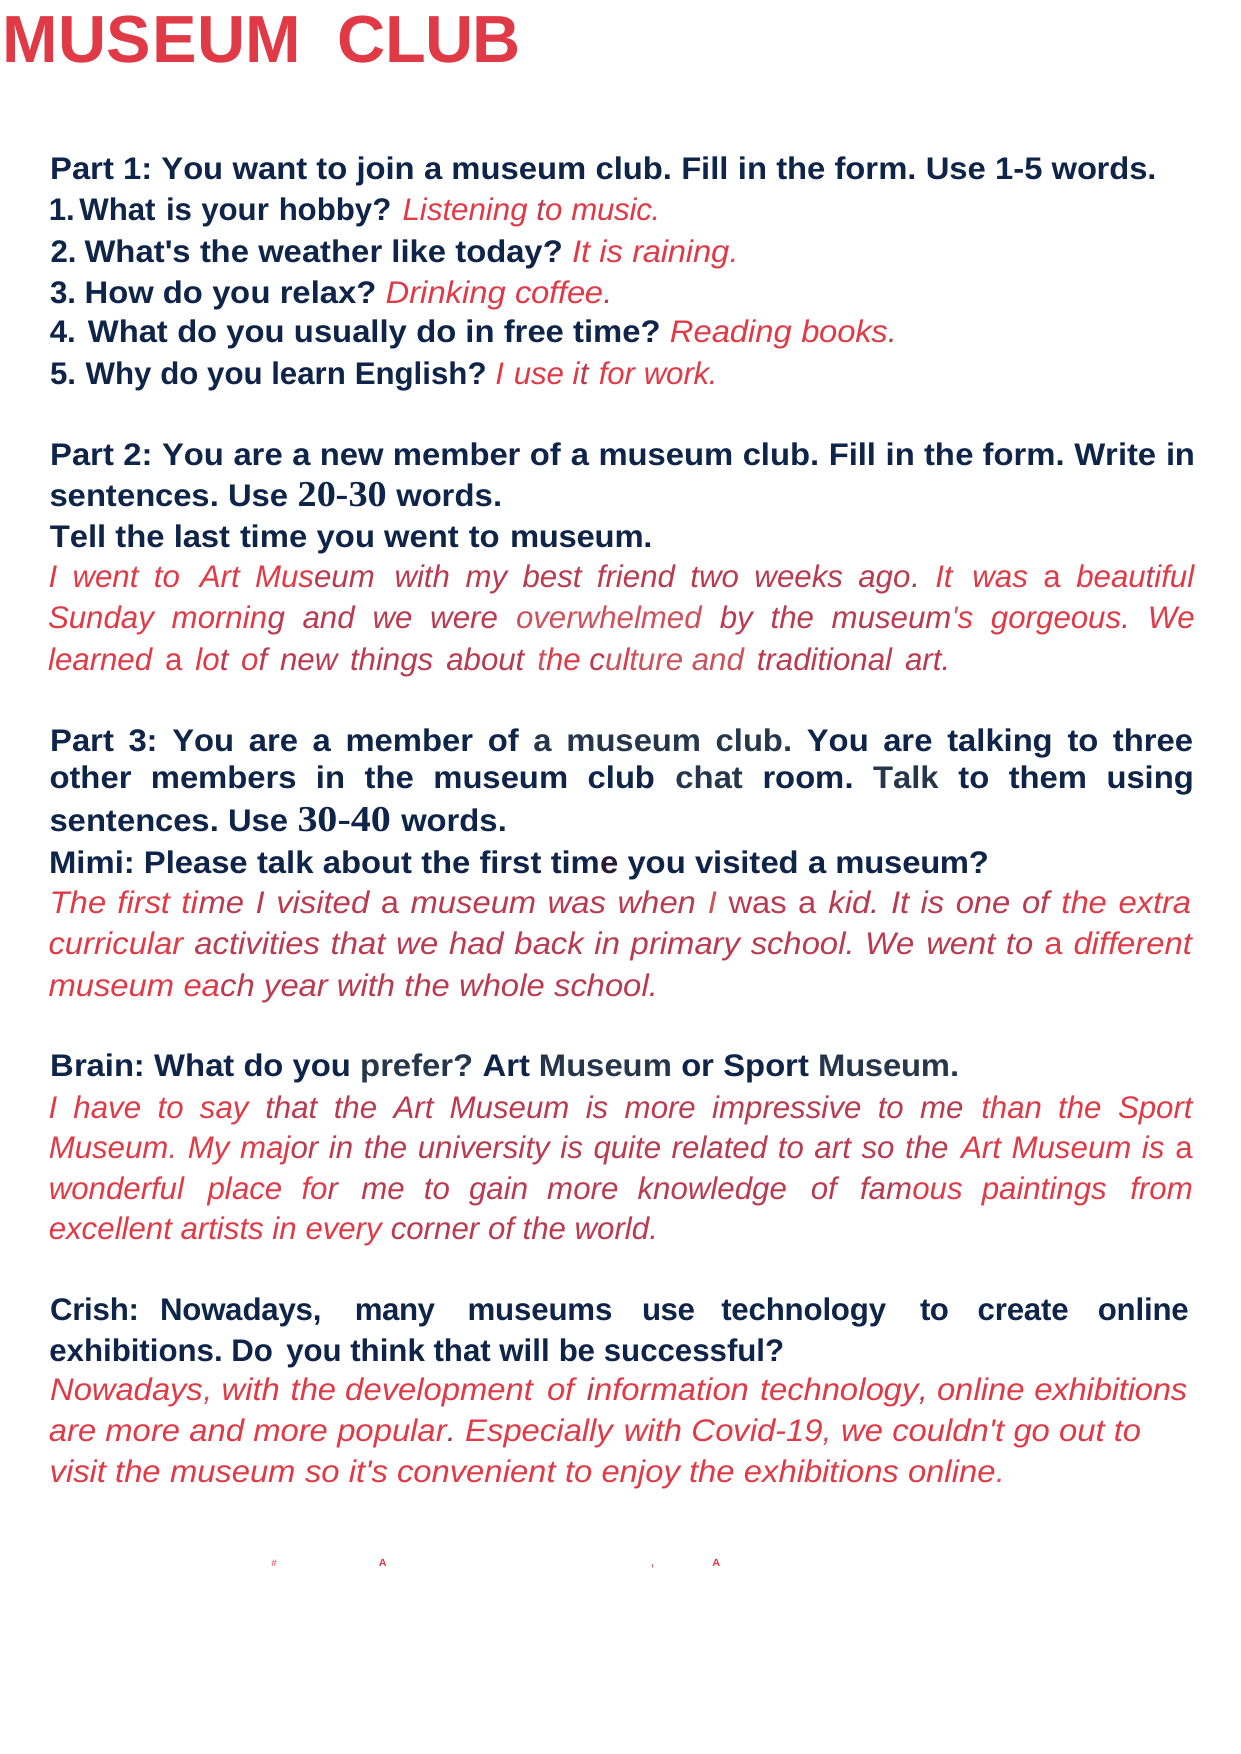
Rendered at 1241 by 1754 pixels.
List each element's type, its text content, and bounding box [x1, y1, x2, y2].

subtitle Brain: What do you prefer? Art Museum or Sport Museum. [50, 1047, 1240, 1083]
subtitle Crish: Nowadays, many museums use technology to create online exhibitions. Do you think that will be successful? [49, 1291, 1193, 1368]
text Nowadays, with the development of information technology, online exhibitions [50, 1373, 1240, 1408]
list What is your hobby? Listening to music. [49, 191, 1240, 227]
list What do you usually do in free time? Reading books. [49, 313, 1240, 349]
subtitle Part 2: You are a new member of a museum club. Fill in the form. Write in sentences. Use 20-30 words. [49, 436, 1195, 515]
text are more and more popular. Especially with Covid-19, we couldn't go out to visit the museum so it's convenient to enjoy the exhibitions online. [49, 1412, 1193, 1489]
text Mimi: Please talk about the first time you visited a museum? [49, 844, 1240, 880]
text The first time I visited a museum was when I was a kid. It is one of the extra­ curricular activities that we had back in primary school. We went to a different museum each year with the whole school. [48, 884, 1192, 1003]
subtitle Part 3: You are a member of a museum club. You are talking to three other members in the museum club chat room. Talk to them using sentences. Use 30-40 words. [49, 722, 1194, 839]
list What's the weather like today? It is raining. [50, 233, 1240, 269]
text I have to say that the Art Museum is more impressive to me than the Sport Museum. My major in the university is quite related to art so the Art Museum is a wonderful place for me to gain more knowledge of famous paintings from excellent artists in every corner of the world. [48, 1089, 1193, 1246]
subtitle Part 1: You want to join a museum club. Fill in the form. Use 1-5 words. [50, 150, 1240, 186]
text I went to Art Museum with my best friend two weeks ago. It was a beautiful Sunday morning and we were overwhelmed by the museum's gorgeous. We learned a lot of new things about the culture and traditional art. [48, 558, 1194, 677]
list How do you relax? Drinking coffee. [50, 274, 1240, 310]
text Tell the last time you went to museum. [49, 518, 1240, 554]
list Why do you learn English? I use it for work. [50, 355, 1240, 391]
